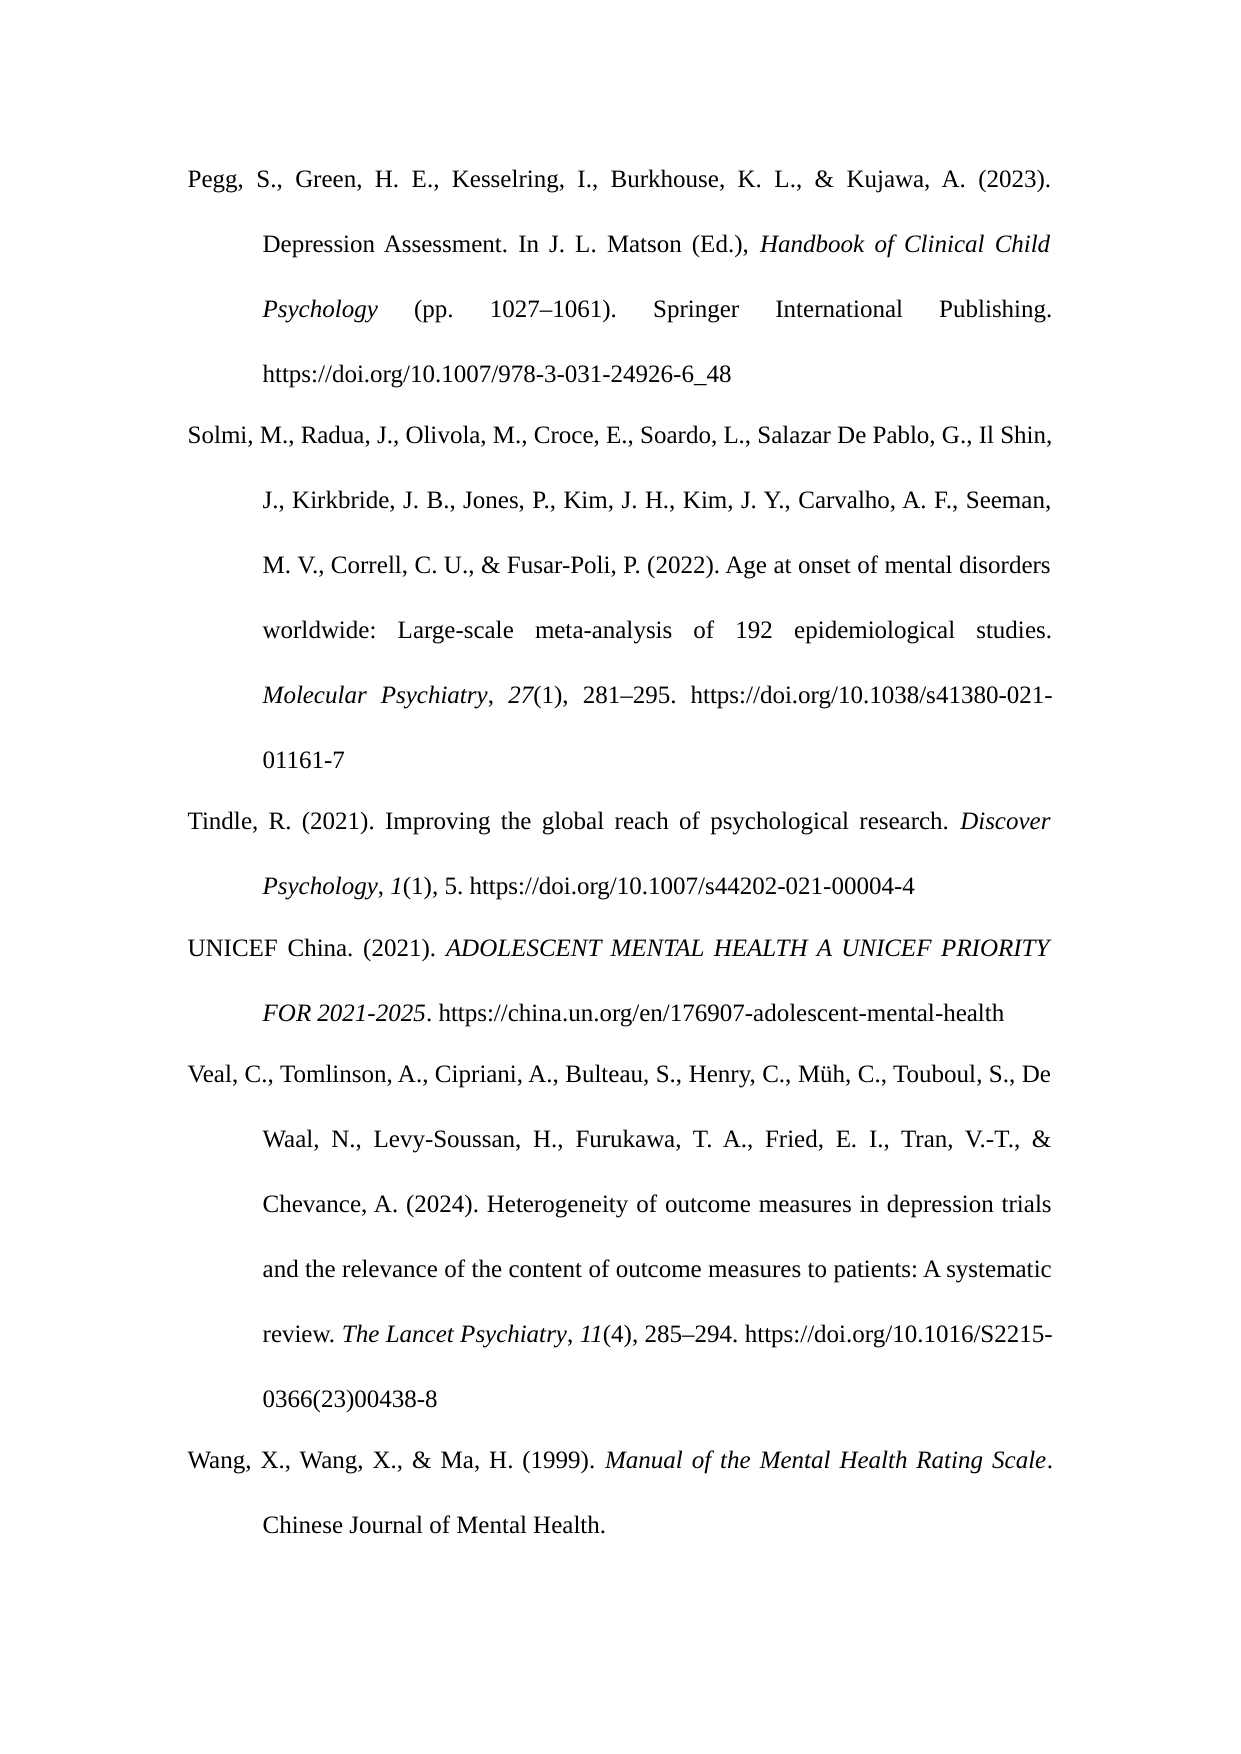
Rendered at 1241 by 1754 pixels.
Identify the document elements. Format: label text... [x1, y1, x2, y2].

text Solmi, M., Radua, J., Olivola, M., Croce, E., Soardo, L., Salazar De Pablo, G., Il Shin, J., Kirkbride, J. B., Jones, P., Kim, J. H., Kim, J. Y., Carvalho, A. F., Seeman, M. V., Correll, C. U., & Fusar-Poli, P. (2022). Age at onset of mental disorders worldwide: Large-scale meta-analysis of 192 epidemiological studies. Molecular Psychiatry, 27(1), 281–295. https://doi.org/10.1038/s41380-021-01161-7 [187, 418, 1053, 776]
text Wang, X., Wang, X., & Ma, H. (1999). Manual of the Mental Health Rating Scale. Chinese Journal of Mental Health. [187, 1443, 1053, 1541]
text UNICEF China. (2021). ADOLESCENT MENTAL HEALTH A UNICEF PRIORITY FOR 2021-2025. https://china.un.org/en/176907-adolescent-mental-health [187, 931, 1053, 1028]
text Tindle, R. (2021). Improving the global reach of psychological research. Discover Psychology, 1(1), 5. https://doi.org/10.1007/s44202-021-00004-4 [187, 804, 1053, 902]
text Pegg, S., Green, H. E., Kesselring, I., Burkhouse, K. L., & Kujawa, A. (2023). Depression Assessment. In J. L. Matson (Ed.), Handbook of Clinical Child Psychology (pp. 1027–1061). Springer International Publishing. https://doi.org/10.1007/978-3-031-24926-6_48 [187, 162, 1053, 389]
text Veal, C., Tomlinson, A., Cipriani, A., Bulteau, S., Henry, C., Müh, C., Touboul, S., De Waal, N., Levy-Soussan, H., Furukawa, T. A., Fried, E. I., Tran, V.-T., & Chevance, A. (2024). Heterogeneity of outcome measures in depression trials and the relevance of the content of outcome measures to patients: A systematic review. The Lancet Psychiatry, 11(4), 285–294. https://doi.org/10.1016/S2215-0366(23)00438-8 [187, 1057, 1053, 1414]
